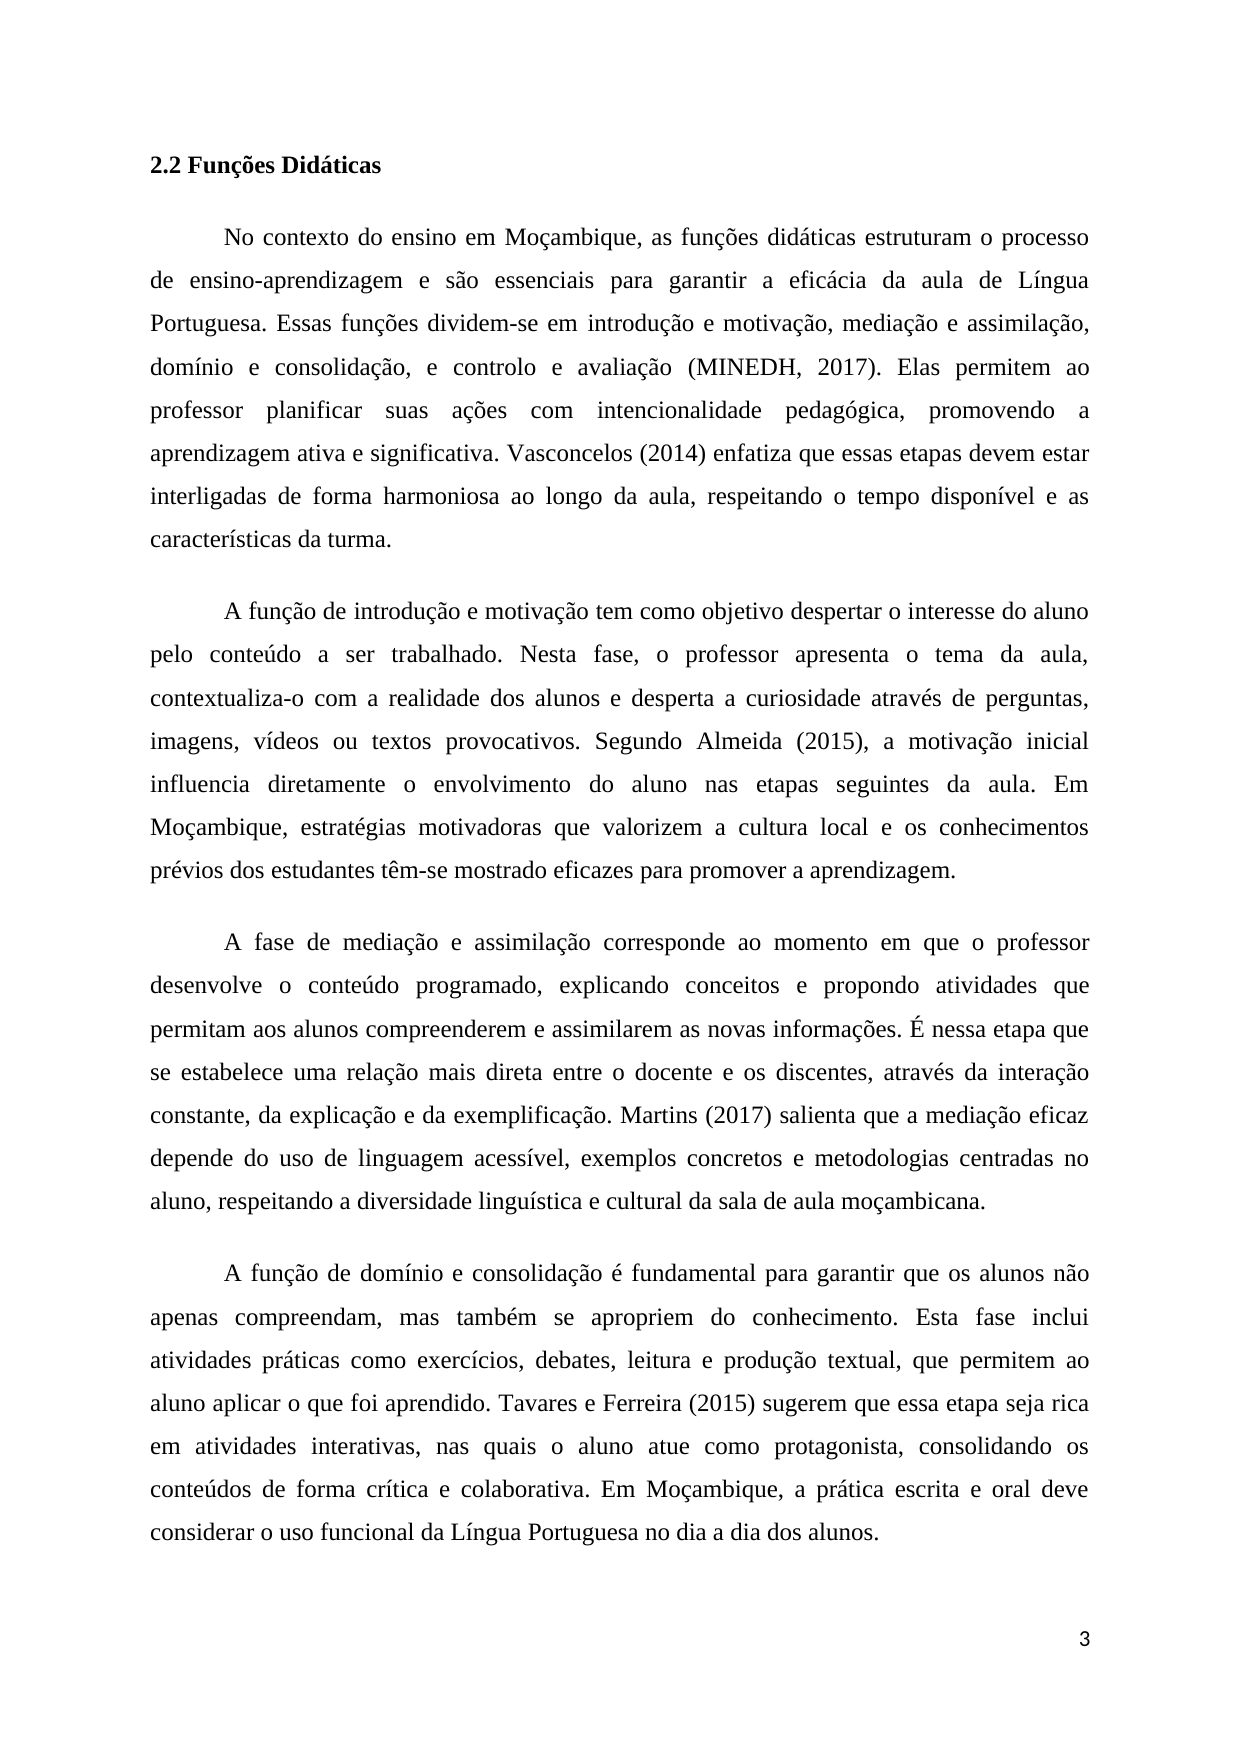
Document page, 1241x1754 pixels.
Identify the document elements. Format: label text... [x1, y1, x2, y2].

text A função de introdução e motivação tem como objetivo despertar o interesse do aluno pelo conteúdo a ser trabalhado. Nesta fase, o professor apresenta o tema da aula, contextualiza-o com a realidade dos alunos e desperta a curiosidade através de perguntas, imagens, vídeos ou textos provocativos. Segundo Almeida (2015), a motivação inicial influencia diretamente o envolvimento do aluno nas etapas seguintes da aula. Em Moçambique, estratégias motivadoras que valorizem a cultura local e os conhecimentos prévios dos estudantes têm-se mostrado eficazes para promover a aprendizagem. [150, 596, 1090, 884]
text A função de domínio e consolidação é fundamental para garantir que os alunos não apenas compreendam, mas também se apropriem do conhecimento. Esta fase inclui atividades práticas como exercícios, debates, leitura e produção textual, que permitem ao aluno aplicar o que foi aprendido. Tavares e Ferreira (2015) sugerem que essa etapa seja rica em atividades interativas, nas quais o aluno atue como protagonista, consolidando os conteúdos de forma crítica e colaborativa. Em Moçambique, a prática escrita e oral deve considerar o uso funcional da Língua Portuguesa no dia a dia dos alunos. [150, 1258, 1090, 1546]
subtitle 2.2 Funções Didáticas [150, 150, 1090, 179]
text No contexto do ensino em Moçambique, as funções didáticas estruturam o processo de ensino-aprendizagem e são essenciais para garantir a eficácia da aula de Língua Portuguesa. Essas funções dividem-se em introdução e motivação, mediação e assimilação, domínio e consolidação, e controlo e avaliação (MINEDH, 2017). Elas permitem ao professor planificar suas ações com intencionalidade pedagógica, promovendo a aprendizagem ativa e significativa. Vasconcelos (2014) enfatiza que essas etapas devem estar interligadas de forma harmoniosa ao longo da aula, respeitando o tempo disponível e as características da turma. [150, 222, 1090, 553]
text A fase de mediação e assimilação corresponde ao momento em que o professor desenvolve o conteúdo programado, explicando conceitos e propondo atividades que permitam aos alunos compreenderem e assimilarem as novas informações. É nessa etapa que se estabelece uma relação mais direta entre o docente e os discentes, através da interação constante, da explicação e da exemplificação. Martins (2017) salienta que a mediação eficaz depende do uso de linguagem acessível, exemplos concretos e metodologias centradas no aluno, respeitando a diversidade linguística e cultural da sala de aula moçambicana. [150, 927, 1090, 1215]
